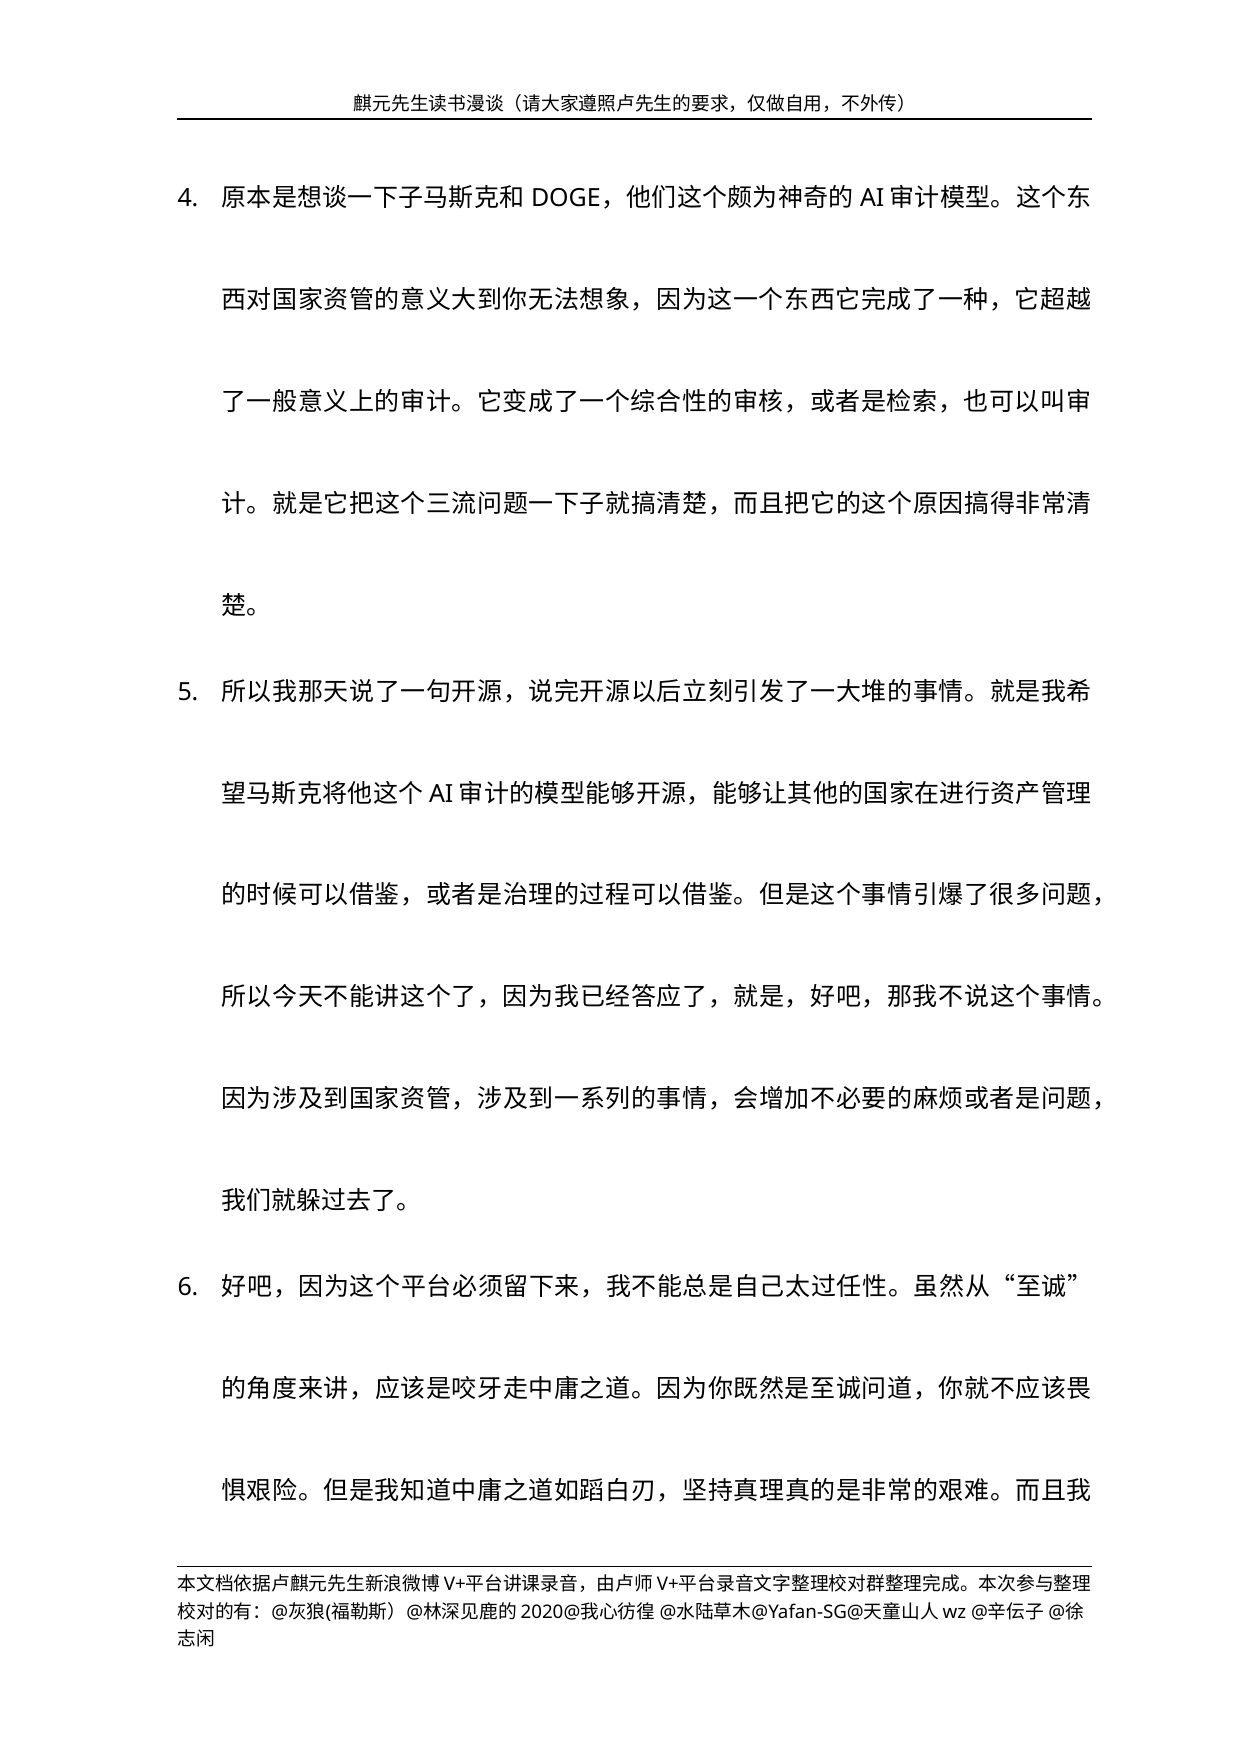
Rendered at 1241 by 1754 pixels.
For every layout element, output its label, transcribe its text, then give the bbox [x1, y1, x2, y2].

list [177, 1251, 1092, 1522]
list ﻿原本是想谈一下子马斯克和DOGE，他们这个颇为神奇的AI审计模型。这个东西对国家资管的意义大到你无法想象，因为这一个东西它完成了一种，它超越了一般意义上的审计。它变成了一个综合性的审核，或者是检索，也可以叫审计。就是它把这个三流问题一下子就搞清楚，而且把它的这个原因搞得非常清楚。 [177, 162, 1092, 637]
list 所以我那天说了一句开源，说完开源以后立刻引发了一大堆的事情。就是我希望马斯克将他这个AI审计的模型能够开源，能够让其他的国家在进行资产管理的时候可以借鉴，或者是治理的过程可以借鉴。但是这个事情引爆了很多问题，所以今天不能讲这个了，因为我已经答应了，就是，好吧，那我不说这个事情。因为涉及到国家资管，涉及到一系列的事情，会增加不必要的麻烦或者是问题，我们就躲过去了。 [177, 655, 1092, 1233]
